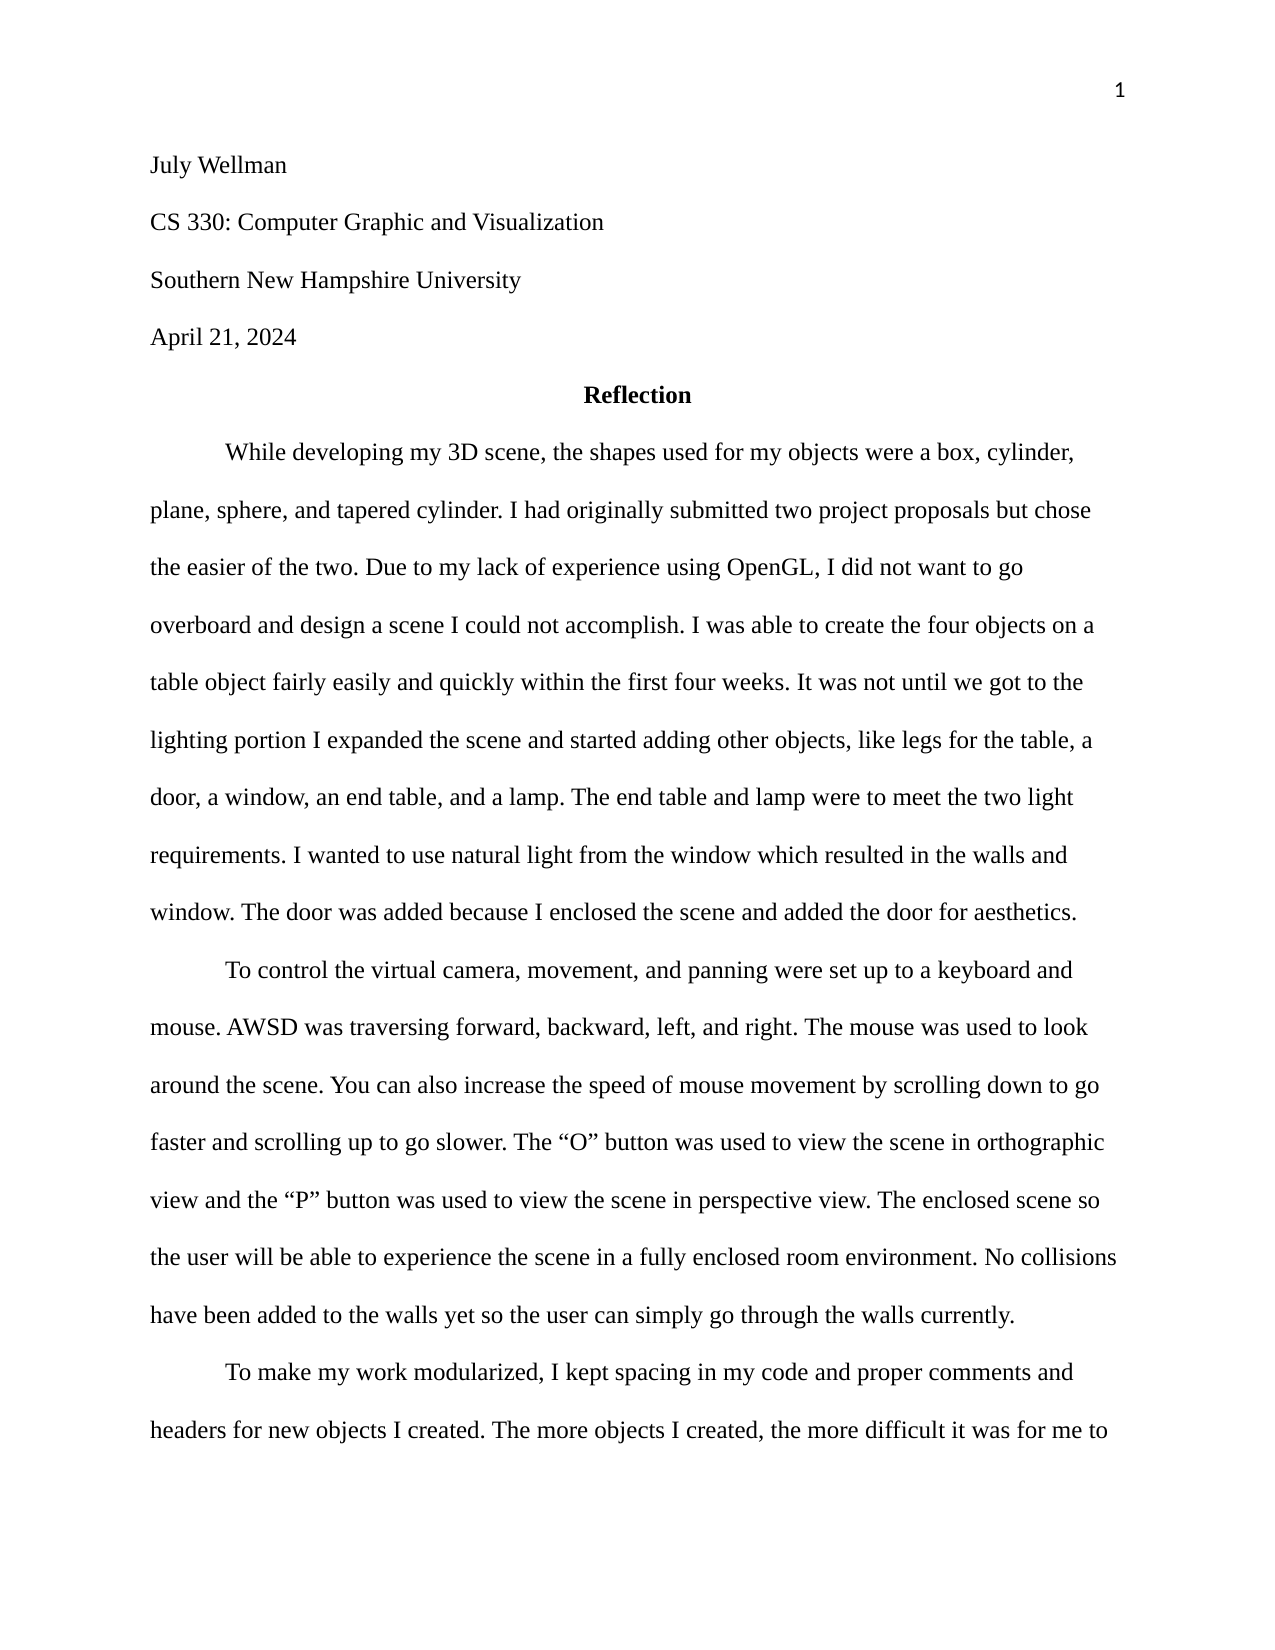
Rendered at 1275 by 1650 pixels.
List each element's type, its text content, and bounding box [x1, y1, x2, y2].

text Southern New Hampshire University [150, 265, 1125, 294]
text Reflection [150, 380, 1125, 409]
text CS 330: Computer Graphic and Visualization [150, 207, 1125, 236]
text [150, 1357, 1125, 1444]
text While developing my 3D scene, the shapes used for my objects were a box, cylinder, plane, sphere, and tapered cylinder. I had originally submitted two project proposals but chose the easier of the two. Due to my lack of experience using OpenGL, I did not want to go overboard and design a scene I could not accomplish. I was able to create the four objects on a table object fairly easily and quickly within the first four weeks. It was not until we got to the lighting portion I expanded the scene and started adding other objects, like legs for the table, a door, a window, an end table, and a lamp. The end table and lamp were to meet the two light requirements. I wanted to use natural light from the window which resulted in the walls and window. The door was added because I enclosed the scene and added the door for aesthetics. [150, 437, 1125, 926]
text July Wellman [150, 150, 1125, 179]
text April 21, 2024 [150, 322, 1125, 351]
text To control the virtual camera, movement, and panning were set up to a keyboard and mouse. AWSD was traversing forward, backward, left, and right. The mouse was used to look around the scene. You can also increase the speed of mouse movement by scrolling down to go faster and scrolling up to go slower. The “O” button was used to view the scene in orthographic view and the “P” button was used to view the scene in perspective view. The enclosed scene so the user will be able to experience the scene in a fully enclosed room environment. No collisions have been added to the walls yet so the user can simply go through the walls currently. [150, 955, 1125, 1329]
